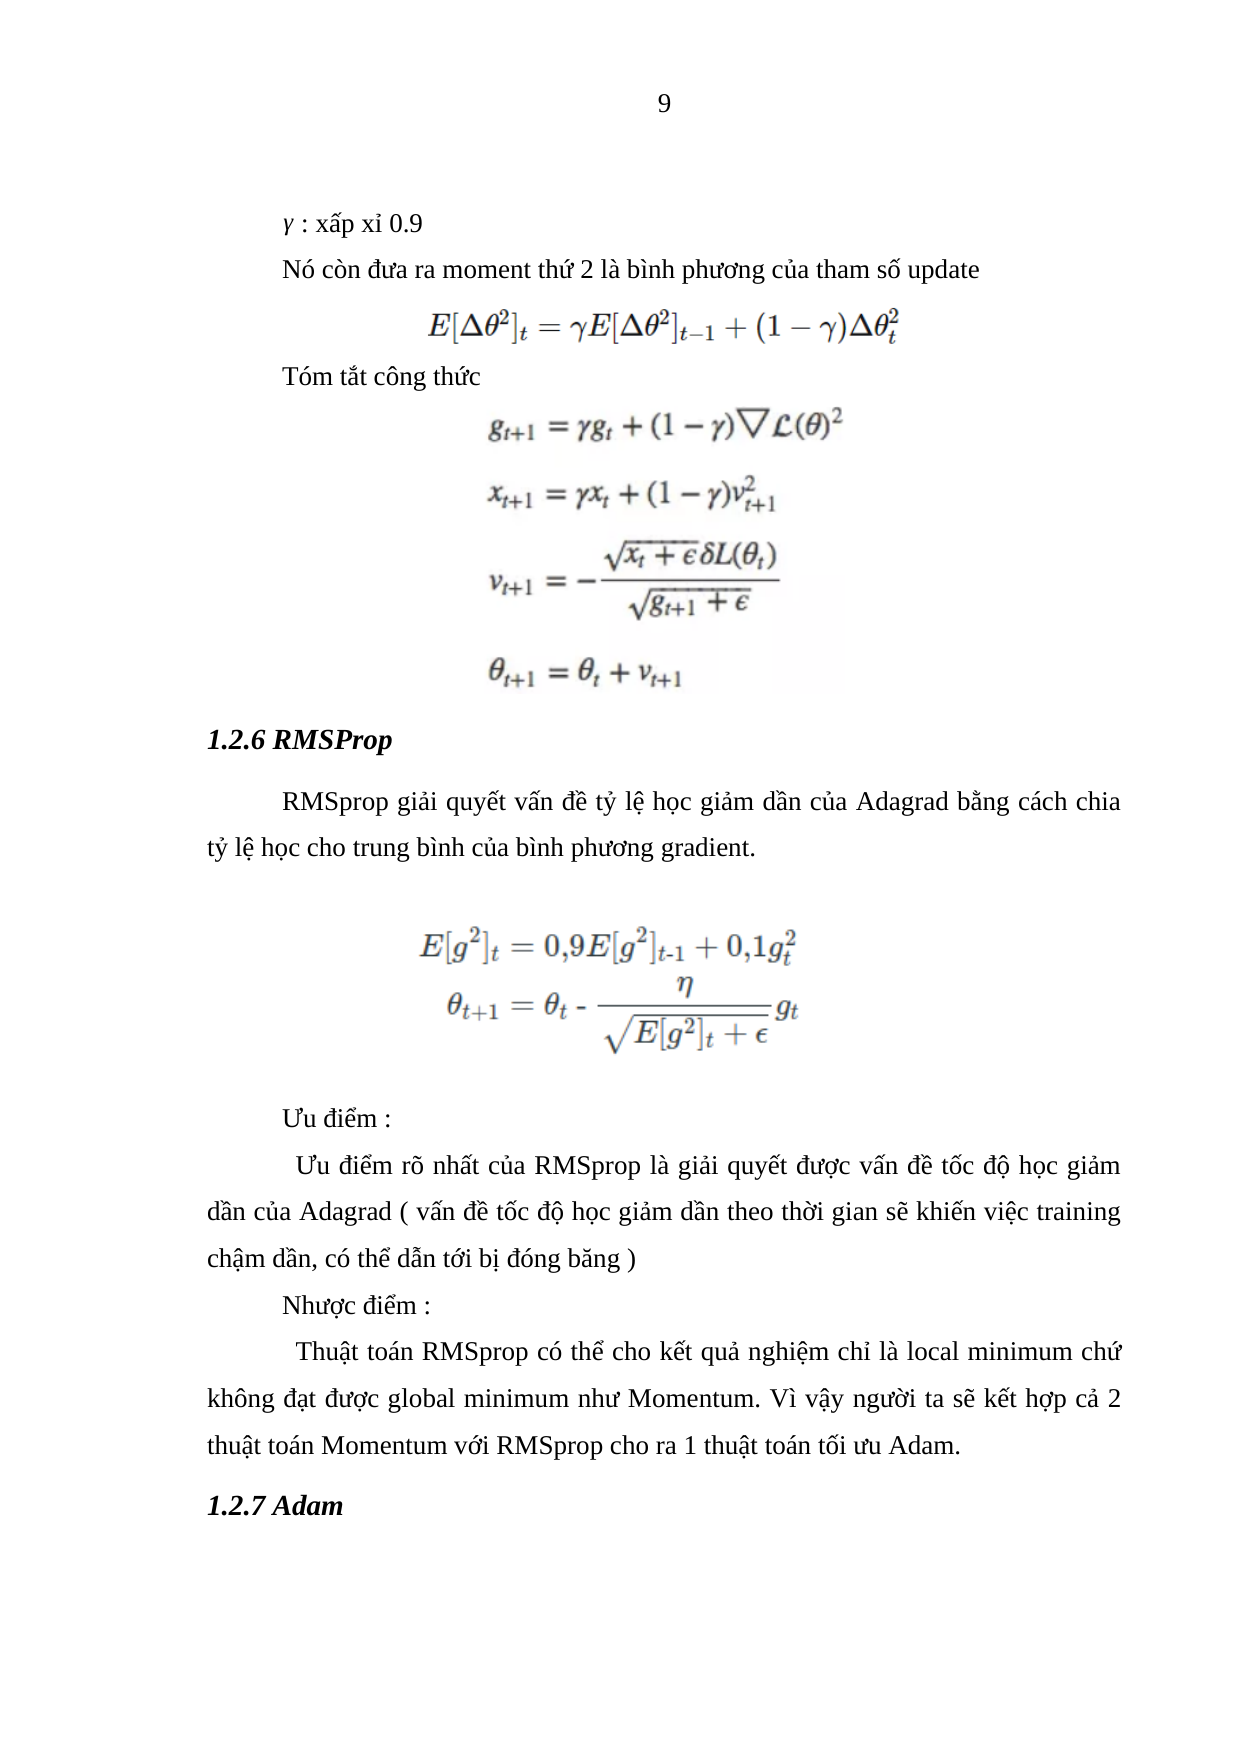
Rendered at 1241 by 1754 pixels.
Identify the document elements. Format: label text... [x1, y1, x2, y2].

picture [483, 406, 846, 694]
text Nhược điểm : [207, 1289, 1122, 1320]
picture [427, 300, 902, 345]
subtitle Adam [207, 1488, 1122, 1521]
picture [366, 878, 963, 1087]
text Ưu điểm rõ nhất của RMSprop là giải quyết được vấn đề tốc độ học giảm dần của Adagrad ( vấn đề tốc độ học giảm dần theo thời gian sẽ khiến việc training chậm dần, có thể dẫn tới bị đóng băng ) [207, 1149, 1122, 1273]
text Ưu điểm : [207, 1102, 1122, 1133]
text : xấp xỉ 0.9 [207, 207, 1122, 238]
text Tóm tắt công thức [207, 360, 1122, 391]
subtitle RMSProp [207, 722, 1122, 756]
text RMSprop giải quyết vấn đề tỷ lệ học giảm dần của Adagrad bằng cách chia tỷ lệ học cho trung bình của bình phương gradient. [207, 785, 1122, 863]
text Nó còn đưa ra moment thứ 2 là bình phương của tham số update [207, 253, 1122, 284]
text Thuật toán RMSprop có thể cho kết quả nghiệm chỉ là local minimum chứ không đạt được global minimum như Momentum. Vì vậy người ta sẽ kết hợp cả 2 thuật toán Momentum với RMSprop cho ra 1 thuật toán tối ưu Adam. [207, 1335, 1122, 1460]
